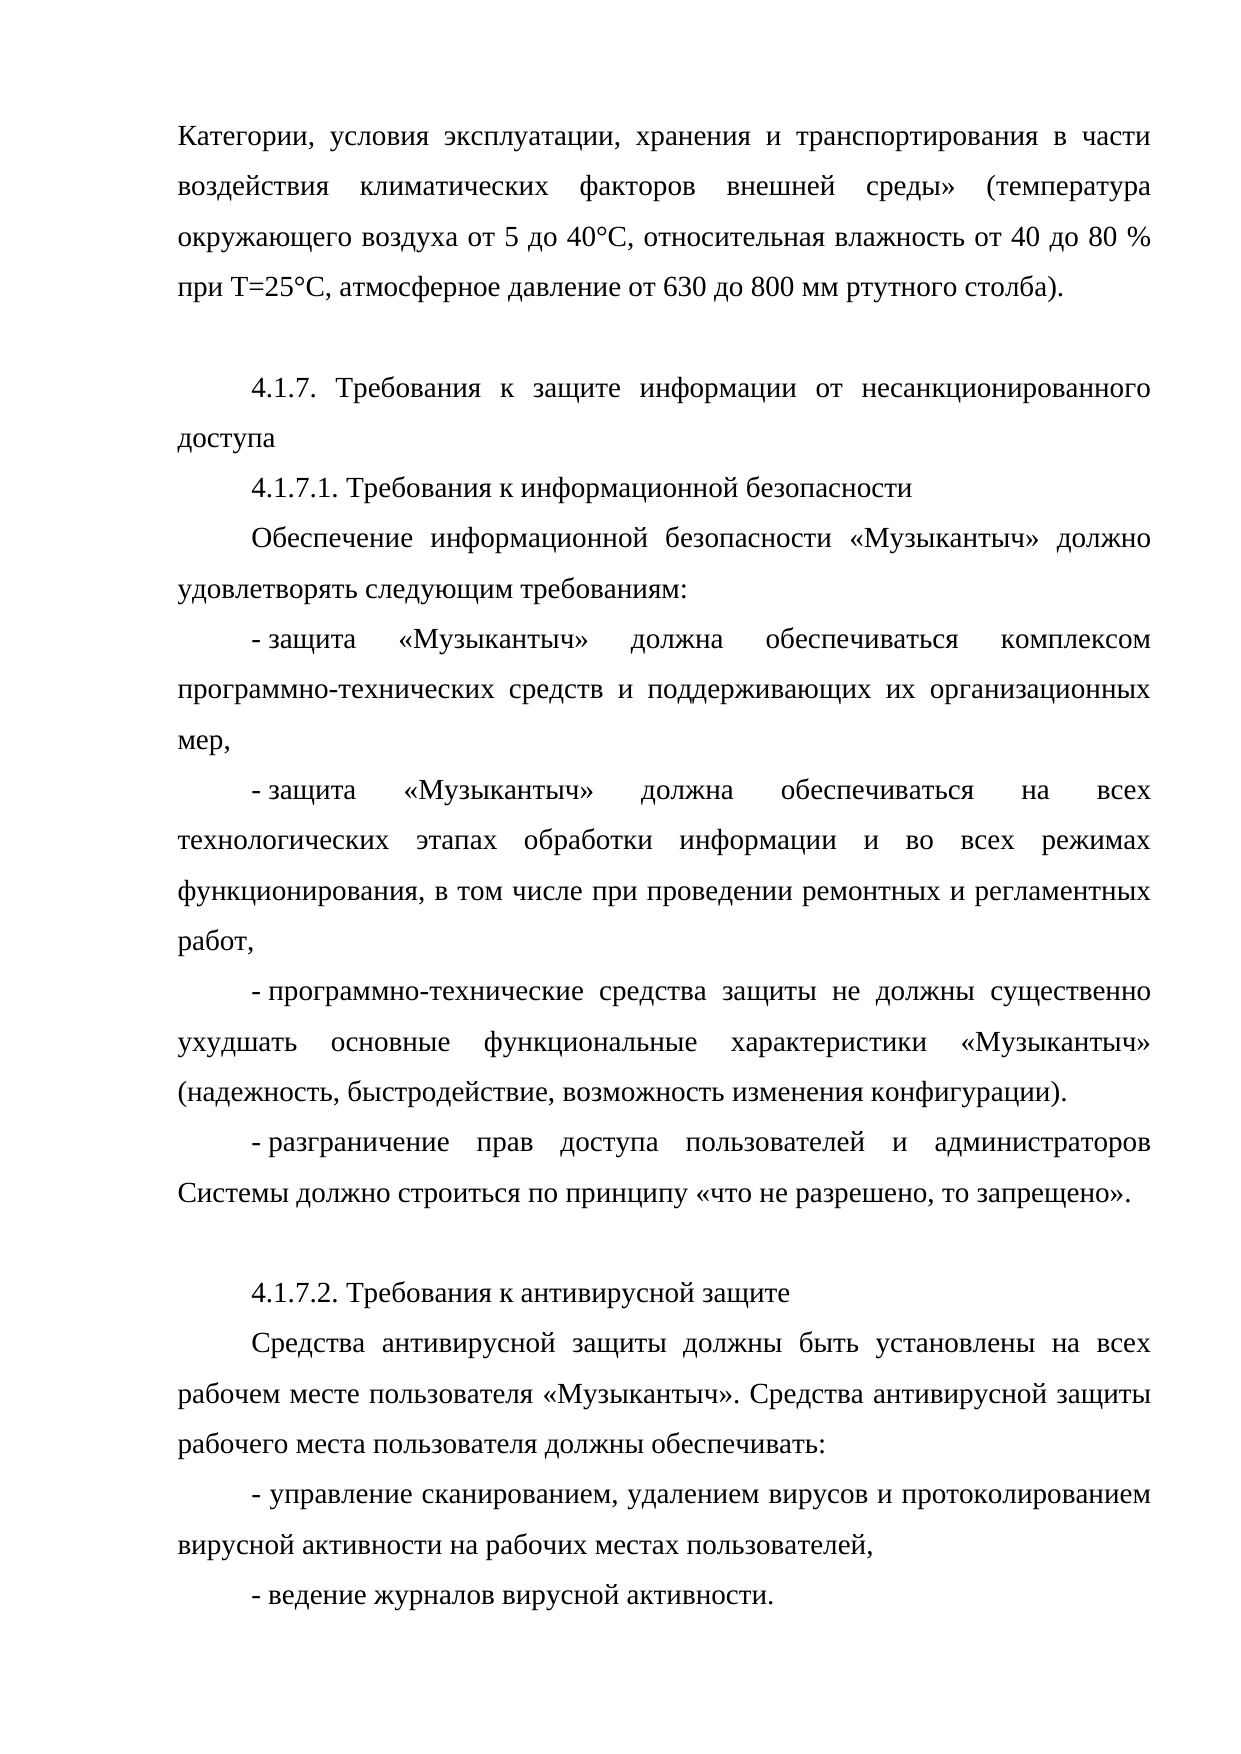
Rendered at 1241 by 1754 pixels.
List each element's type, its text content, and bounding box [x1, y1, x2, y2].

text - ведение журналов вирусной активности. [177, 1577, 1152, 1611]
text 4.1.7.2. Требования к антивирусной защите [177, 1275, 1152, 1309]
text Обеспечение информационной безопасности «Музыкантыч» должно удовлетворять следующим требованиям: [177, 521, 1152, 604]
text - защита «Музыкантыч» должна обеспечиваться комплексом программно-технических средств и поддерживающих их организационных мер, [177, 621, 1152, 755]
text Средства антивирусной защиты должны быть установлены на всех рабочем месте пользователя «Музыкантыч». Средства антивирусной защиты рабочего места пользователя должны обеспечивать: [177, 1326, 1152, 1460]
text - разграничение прав доступа пользователей и администраторов Системы должно строиться по принципу «что не разрешено, то запрещено». [177, 1124, 1152, 1208]
text - управление сканированием, удалением вирусов и протоколированием вирусной активности на рабочих местах пользователей, [177, 1477, 1152, 1560]
text - программно-технические средства защиты не должны существенно ухудшать основные функциональные характеристики «Музыкантыч» (надежность, быстродействие, возможность изменения конфигурации). [177, 973, 1152, 1108]
text 4.1.7. Требования к защите информации от несанкционированного доступа [177, 370, 1152, 453]
text - защита «Музыкантыч» должна обеспечиваться на всех технологических этапах обработки информации и во всех режимах функционирования, в том числе при проведении ремонтных и регламентных работ, [177, 772, 1152, 957]
text 4.1.7.1. Требования к информационной безопасности [177, 470, 1152, 504]
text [177, 118, 1152, 303]
